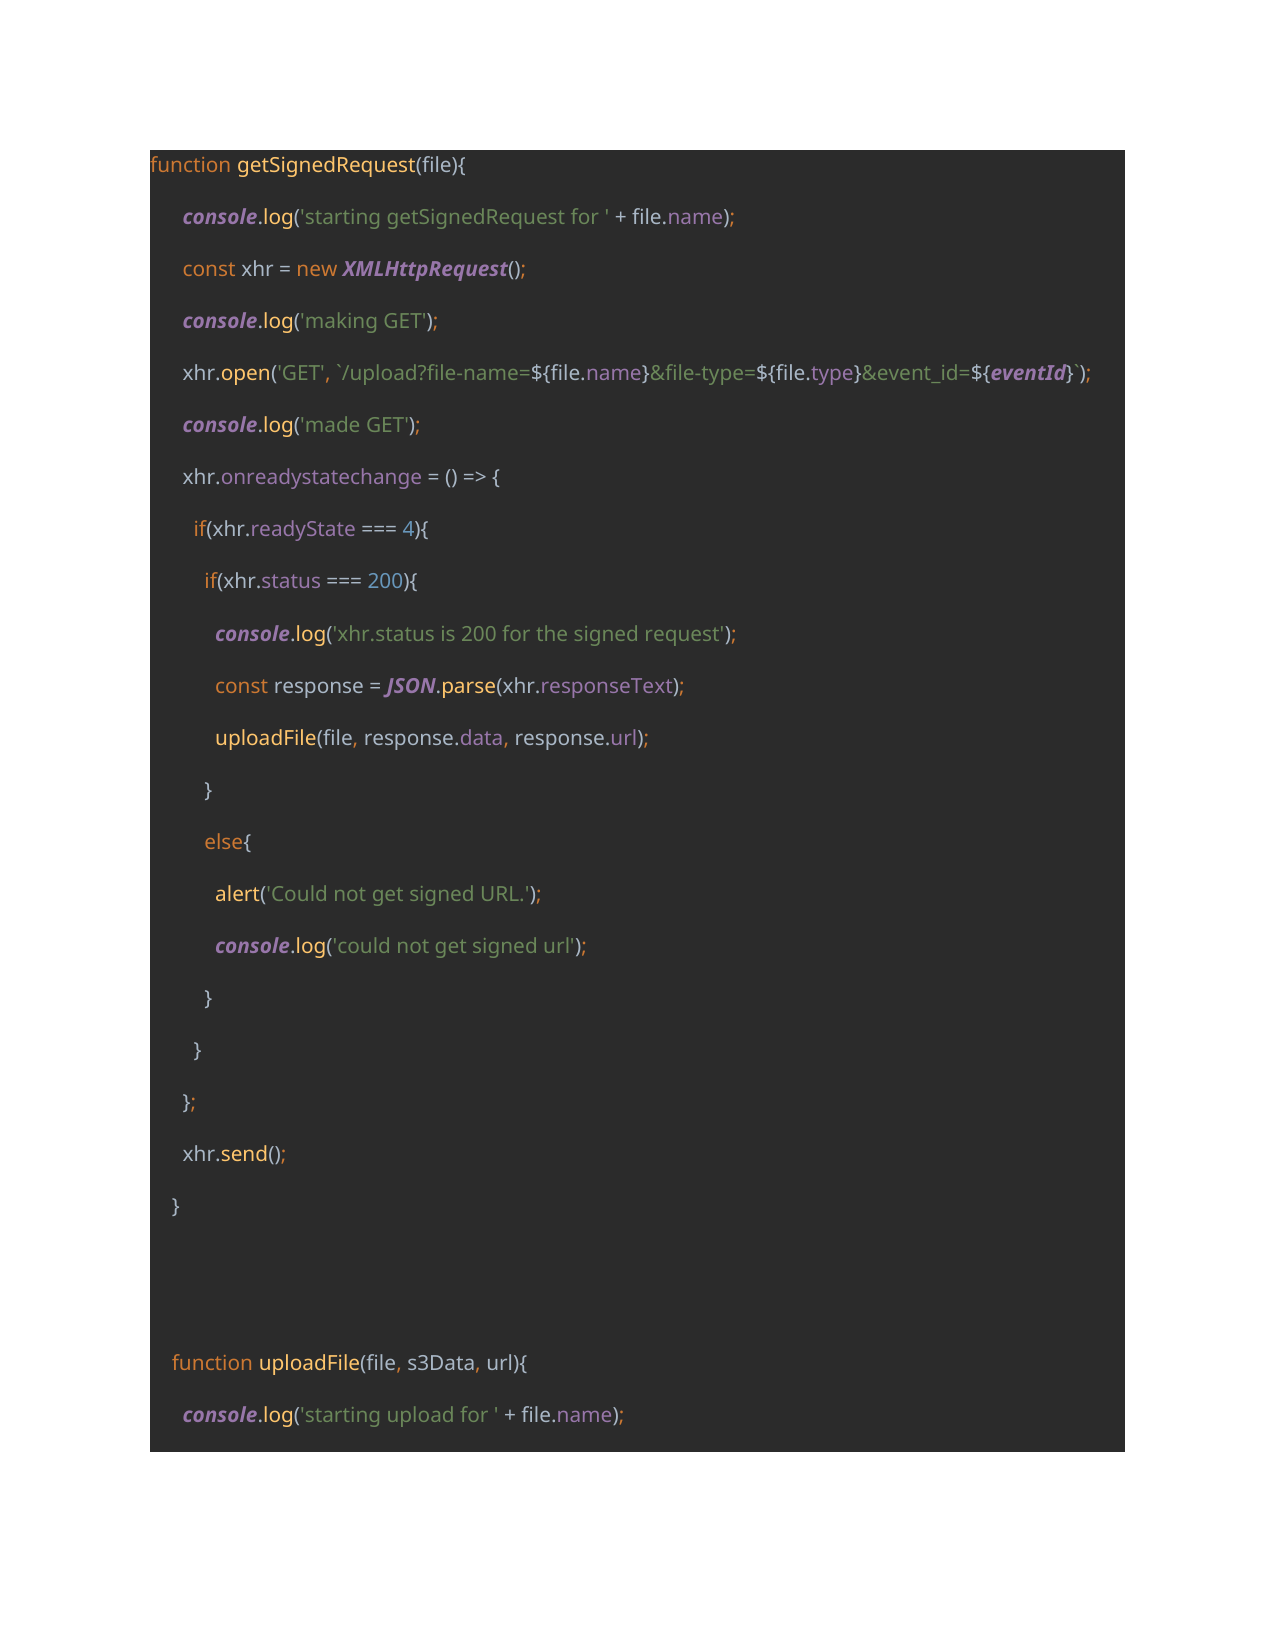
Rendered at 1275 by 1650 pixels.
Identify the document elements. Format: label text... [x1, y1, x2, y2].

text function getSignedRequest(file){ [150, 150, 1125, 202]
text } [150, 1035, 1125, 1087]
text }; [150, 1087, 1125, 1139]
text console.log('starting upload for ' + file.name); [150, 1400, 1125, 1452]
text xhr.open('GET', `/upload?file-name=${file.name}&file-type=${file.type}&event_id=${eventId}`); [150, 358, 1125, 410]
text function uploadFile(file, s3Data, url){ [150, 1348, 1125, 1400]
text xhr.onreadystatechange = () => { [150, 462, 1125, 514]
text } [150, 775, 1125, 827]
text if(xhr.readyState === 4){ [150, 514, 1125, 567]
text } [150, 1192, 1125, 1244]
text if(xhr.status === 200){ [150, 567, 1125, 619]
text console.log('starting getSignedRequest for ' + file.name); [150, 202, 1125, 254]
text console.log('making GET'); [150, 306, 1125, 358]
text alert('Could not get signed URL.'); [150, 879, 1125, 931]
text } [150, 983, 1125, 1035]
text else{ [150, 827, 1125, 879]
text const response = JSON.parse(xhr.responseText); [150, 671, 1125, 723]
text console.log('xhr.status is 200 for the signed request'); [150, 619, 1125, 671]
text console.log('could not get signed url'); [150, 931, 1125, 983]
text const xhr = new XMLHttpRequest(); [150, 254, 1125, 306]
text console.log('made GET'); [150, 410, 1125, 462]
text uploadFile(file, response.data, response.url); [150, 723, 1125, 775]
text xhr.send(); [150, 1139, 1125, 1192]
